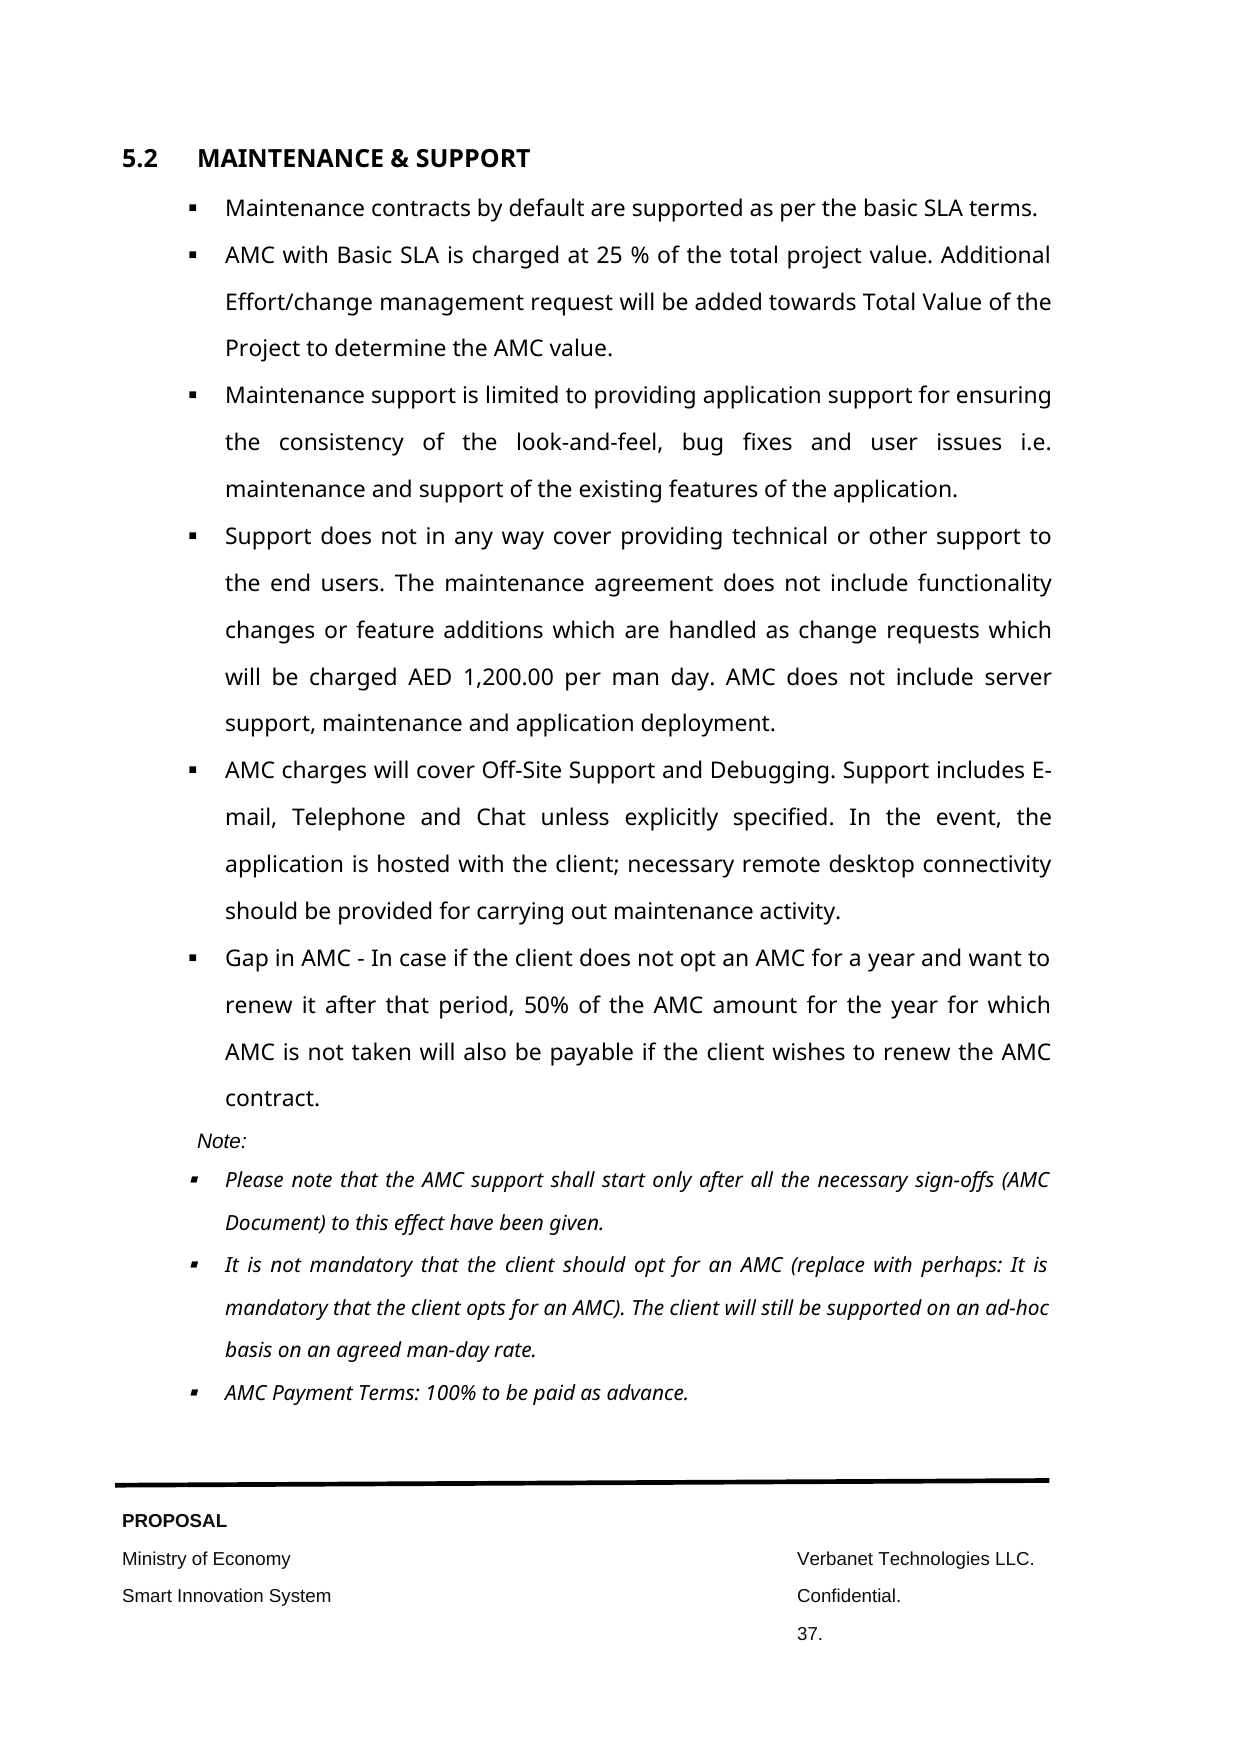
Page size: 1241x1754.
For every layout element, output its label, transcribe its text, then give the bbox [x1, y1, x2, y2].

list Maintenance contracts by default are supported as per the basic SLA terms. [187, 192, 1053, 223]
list AMC with Basic SLA is charged at 25 % of the total project value. Additional Effort/change management request will be added towards Total Value of the Project to determine the AMC value. [187, 238, 1053, 363]
subtitle MAINTENANCE & SUPPORT [122, 141, 1053, 175]
list AMC Payment Terms: 100% to be paid as advance. [187, 1378, 1053, 1407]
list AMC charges will cover Off-Site Support and Debugging. Support includes E-mail, Telephone and Chat unless explicitly specified. In the event, the application is hosted with the client; necessary remote desktop connectivity should be provided for carrying out maintenance activity. [187, 754, 1053, 926]
list Gap in AMC - In case if the client does not opt an AMC for a year and want to renew it after that period, 50% of the AMC amount for the year for which AMC is not taken will also be payable if the client wishes to renew the AMC contract. [187, 942, 1053, 1113]
list It is not mandatory that the client should opt for an AMC (replace with perhaps: It is mandatory that the client opts for an AMC). The client will still be supported on an ad-hoc basis on an agreed man-day rate. [187, 1250, 1053, 1364]
list Please note that the AMC support shall start only after all the necessary sign-offs (AMC Document) to this effect have been given. [187, 1165, 1053, 1236]
list Support does not in any way cover providing technical or other support to the end users. The maintenance agreement does not include functionality changes or feature additions which are handled as change requests which will be charged AED 1,200.00 per man day. AMC does not include server support, maintenance and application deployment. [187, 520, 1053, 738]
list Maintenance support is limited to providing application support for ensuring the consistency of the look-and-feel, bug fixes and user issues i.e. maintenance and support of the existing features of the application. [187, 379, 1053, 504]
text Note: [122, 1129, 1021, 1153]
